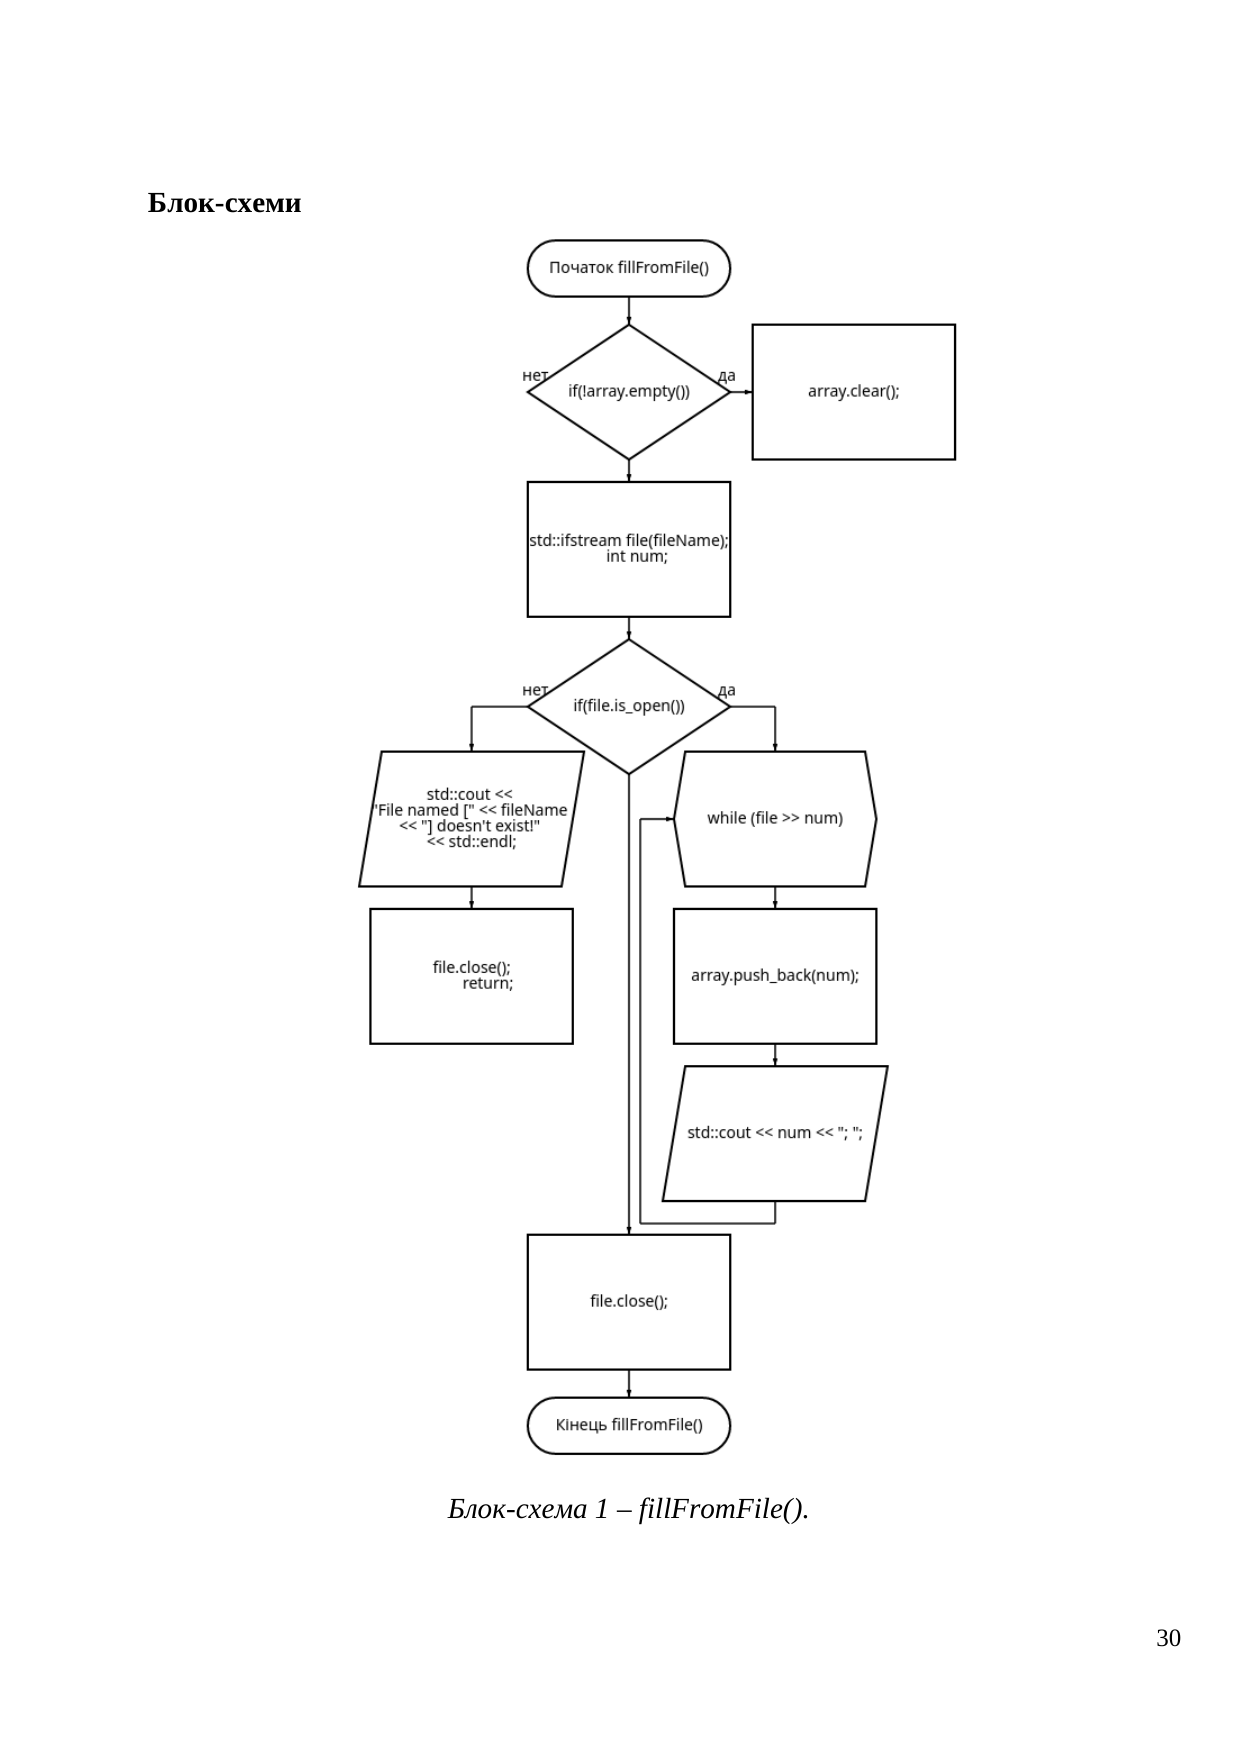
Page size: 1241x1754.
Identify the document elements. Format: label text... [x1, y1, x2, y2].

picture [348, 218, 981, 1491]
subtitle Блок-схеми [148, 185, 1181, 219]
text Блок-схема 1 – fillFromFile(). [448, 1491, 1181, 1524]
